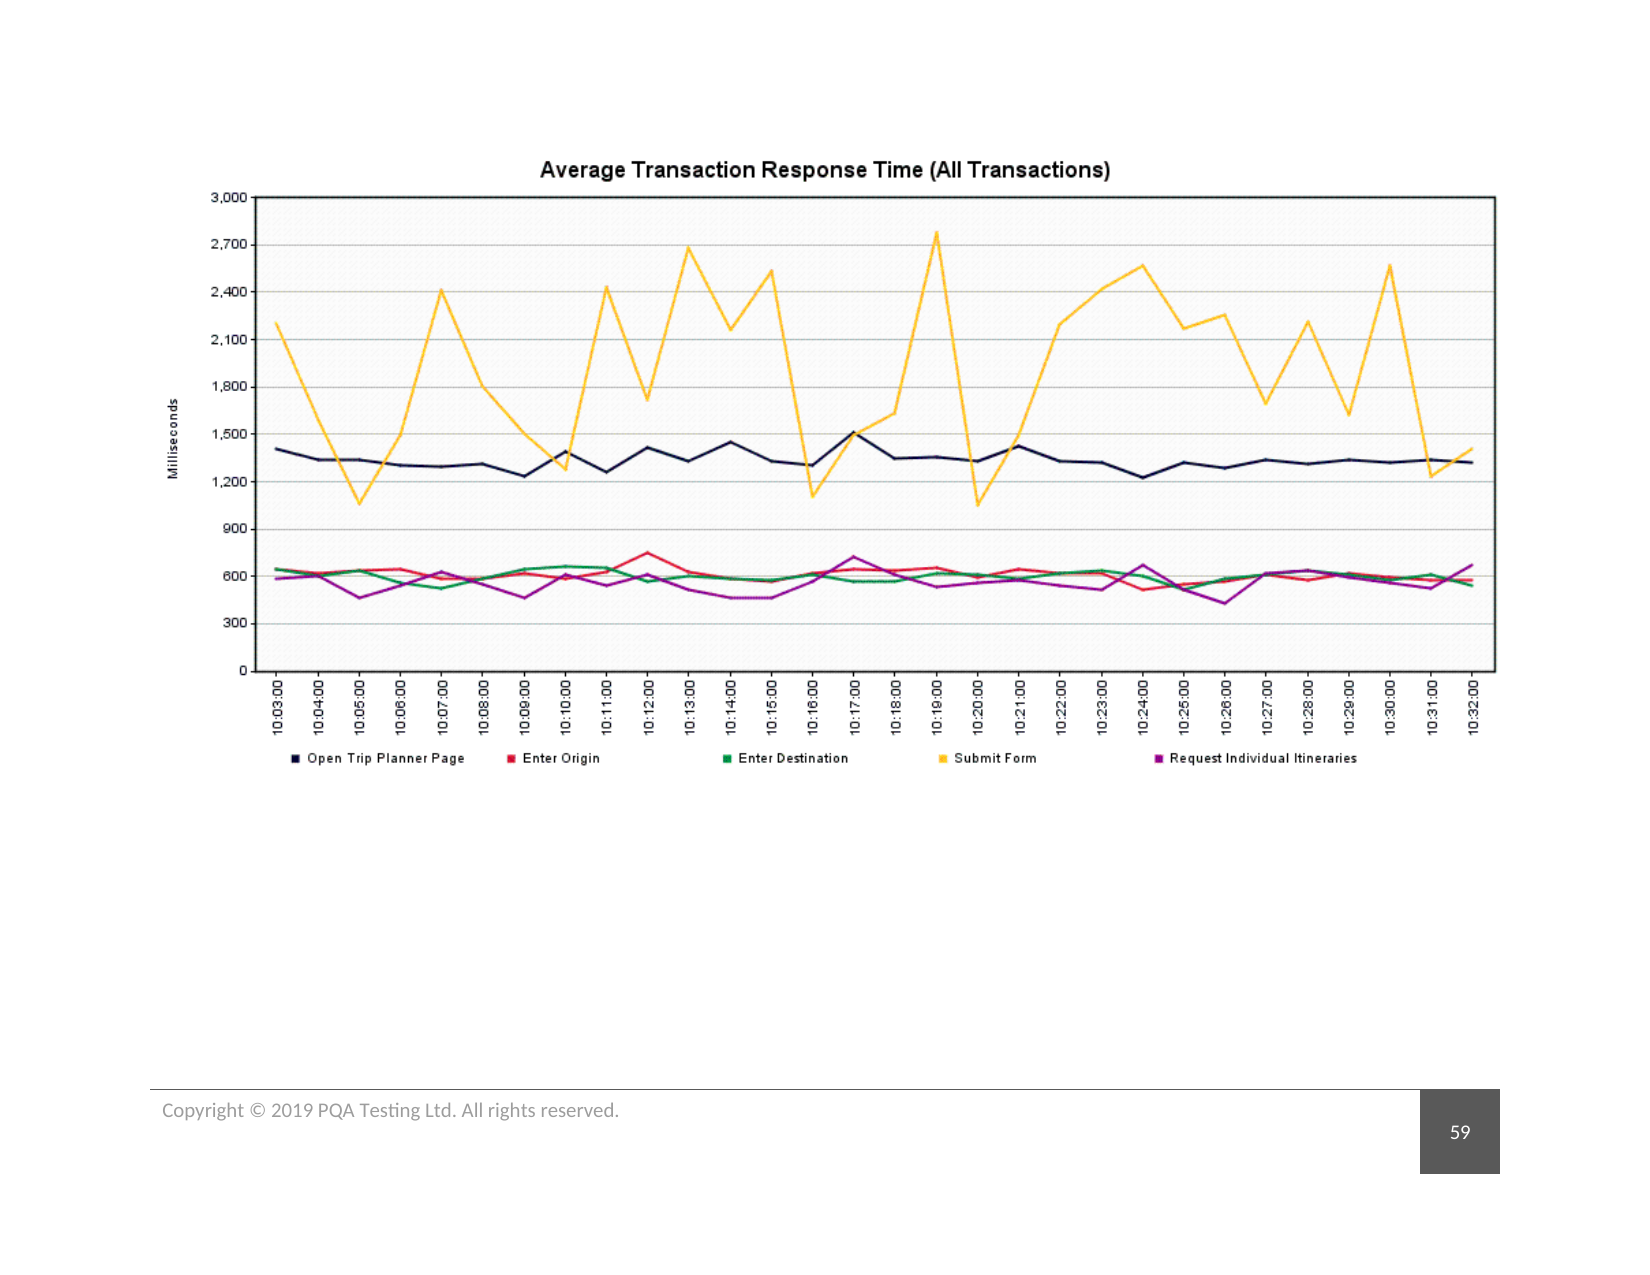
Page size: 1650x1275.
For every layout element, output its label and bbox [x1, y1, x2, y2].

picture [150, 150, 1500, 782]
